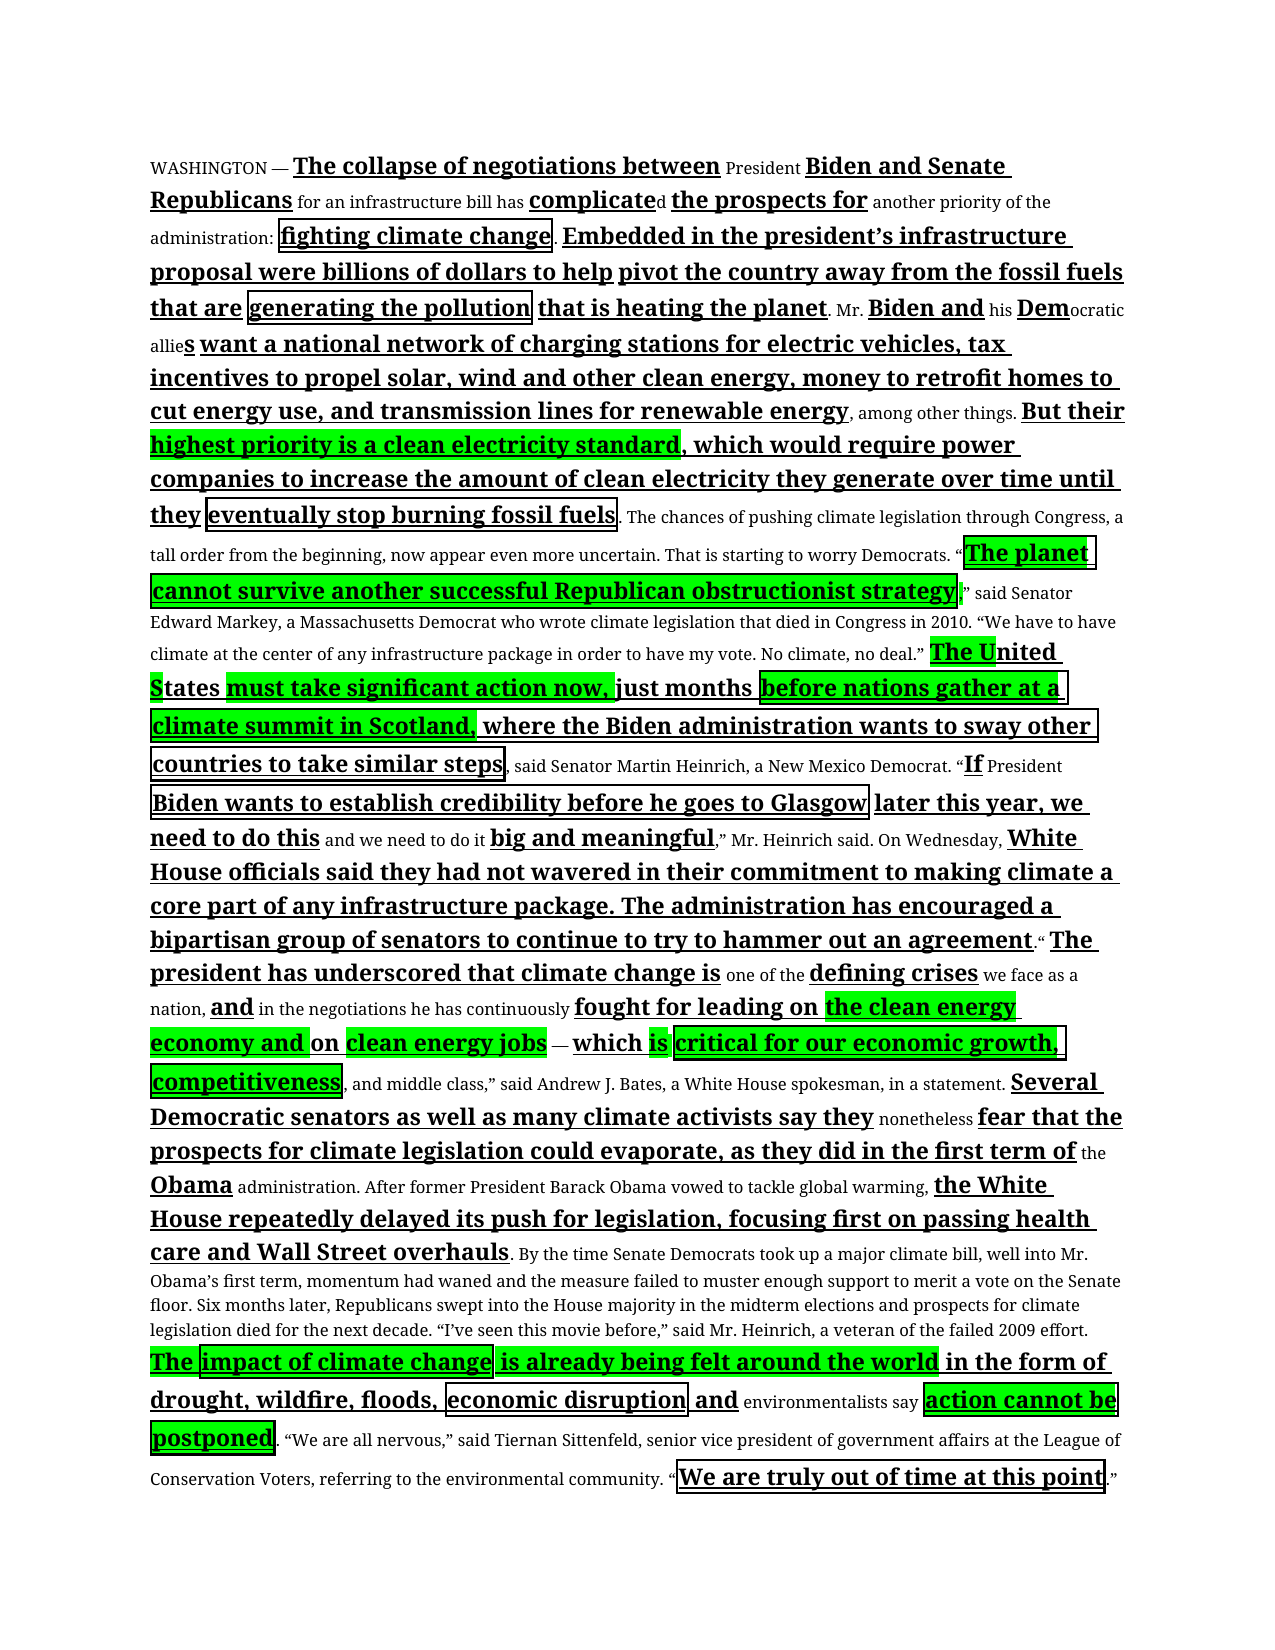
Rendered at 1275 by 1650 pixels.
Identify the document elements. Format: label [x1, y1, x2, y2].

text [150, 150, 1125, 1494]
